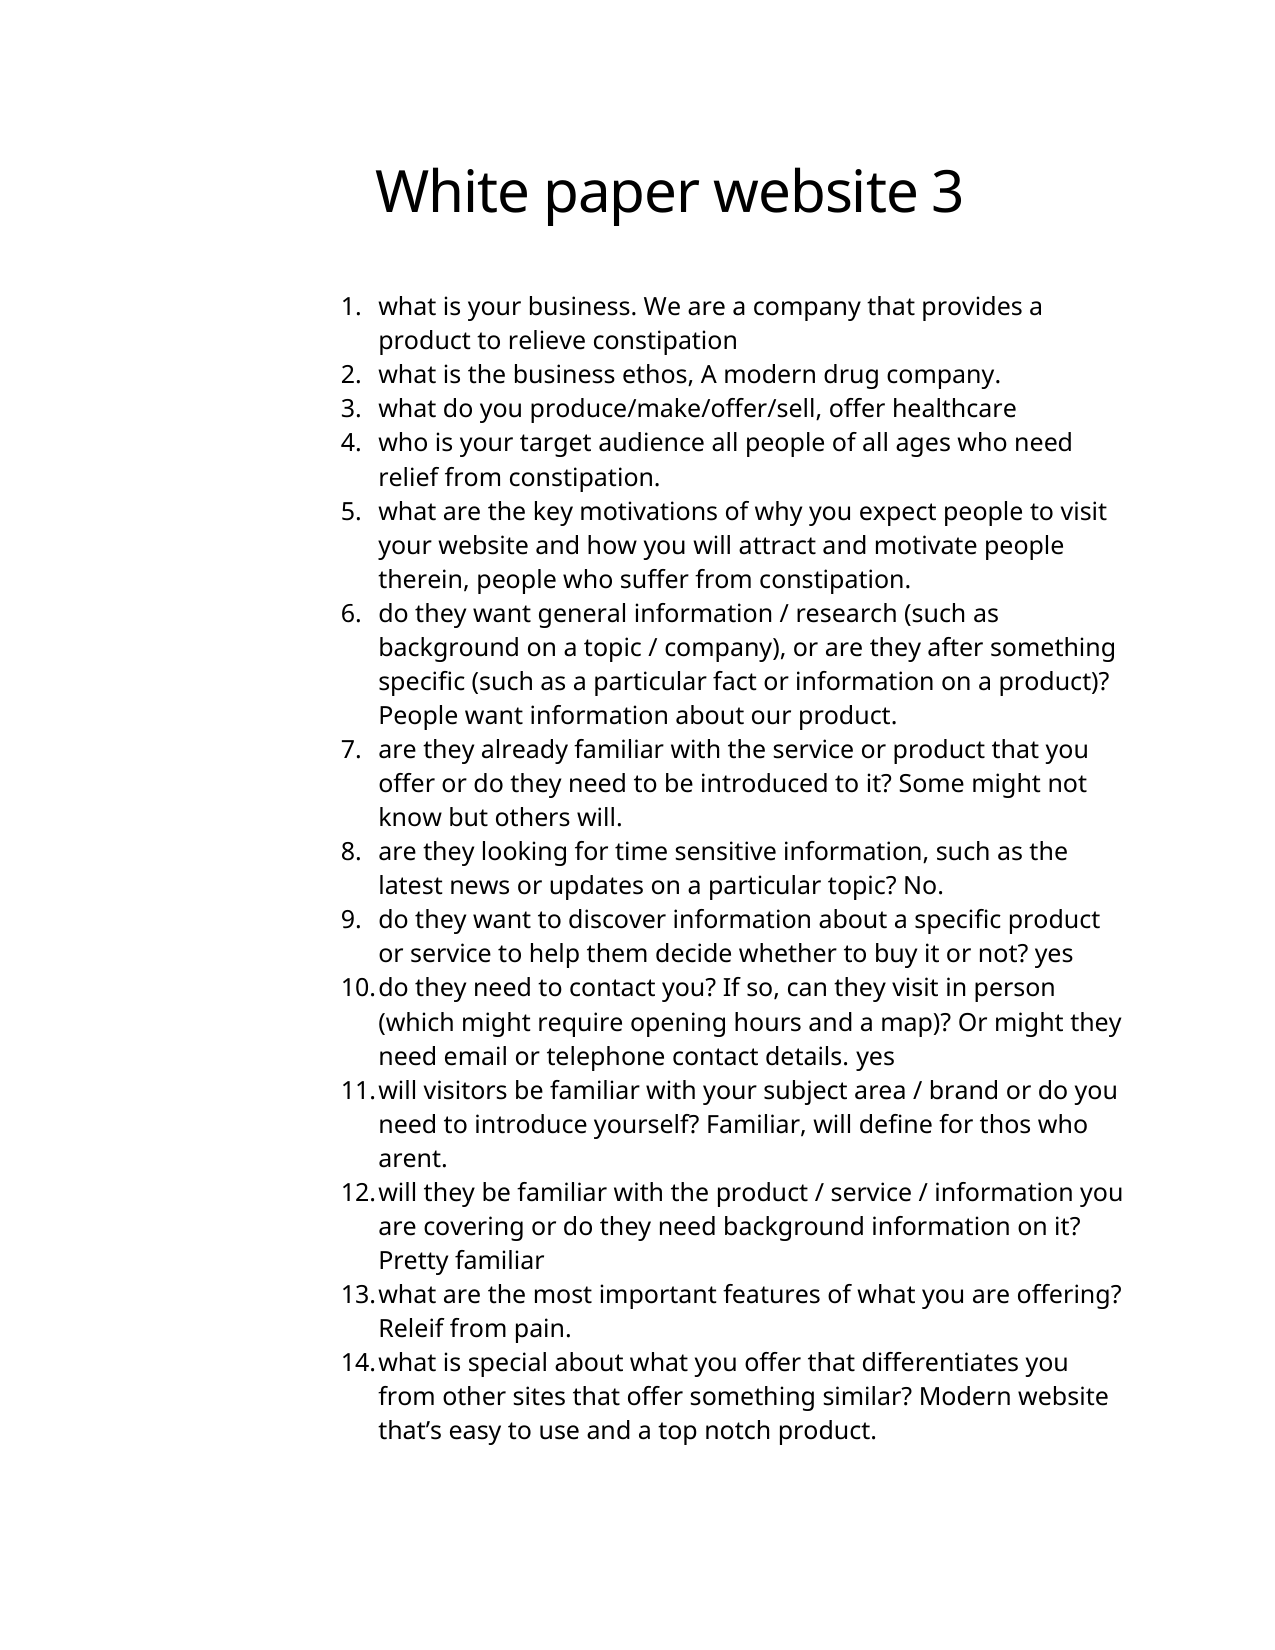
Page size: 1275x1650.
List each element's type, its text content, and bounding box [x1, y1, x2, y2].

list are they looking for time sensitive information, such as the latest news or updates on a particular topic? No. [341, 834, 1125, 902]
list what is special about what you offer that differentiates you from other sites that offer something similar? Modern website that’s easy to use and a top notch product. [341, 1345, 1125, 1447]
list what do you produce/make/offer/sell, offer healthcare [341, 391, 1125, 425]
list will they be familiar with the product / service / information you are covering or do they need background information on it? Pretty familiar [341, 1174, 1125, 1277]
list what is your business. We are a company that provides a product to relieve constipation [341, 289, 1125, 357]
list do they want general information / research (such as background on a topic / company), or are they after something specific (such as a particular fact or information on a product)? People want information about our product. [341, 595, 1125, 732]
list who is your target audience all people of all ages who need relief from constipation. [341, 425, 1125, 493]
list do they need to contact you? If so, can they visit in person (which might require opening hours and a map)? Or might they need email or telephone contact details. yes [341, 970, 1125, 1072]
list what are the most important features of what you are offering? Releif from pain. [341, 1277, 1125, 1345]
list what is the business ethos, A modern drug company. [341, 357, 1125, 391]
list are they already familiar with the service or product that you offer or do they need to be introduced to it? Some might not know but others will. [341, 732, 1125, 834]
list will visitors be familiar with your subject area / brand or do you need to introduce yourself? Familiar, will define for thos who arent. [341, 1072, 1125, 1174]
title White paper website 3 [300, 150, 1125, 229]
list do they want to discover information about a specific product or service to help them decide whether to buy it or not? yes [341, 902, 1125, 970]
list what are the key motivations of why you expect people to visit your website and how you will attract and motivate people therein, people who suffer from constipation. [341, 493, 1125, 595]
